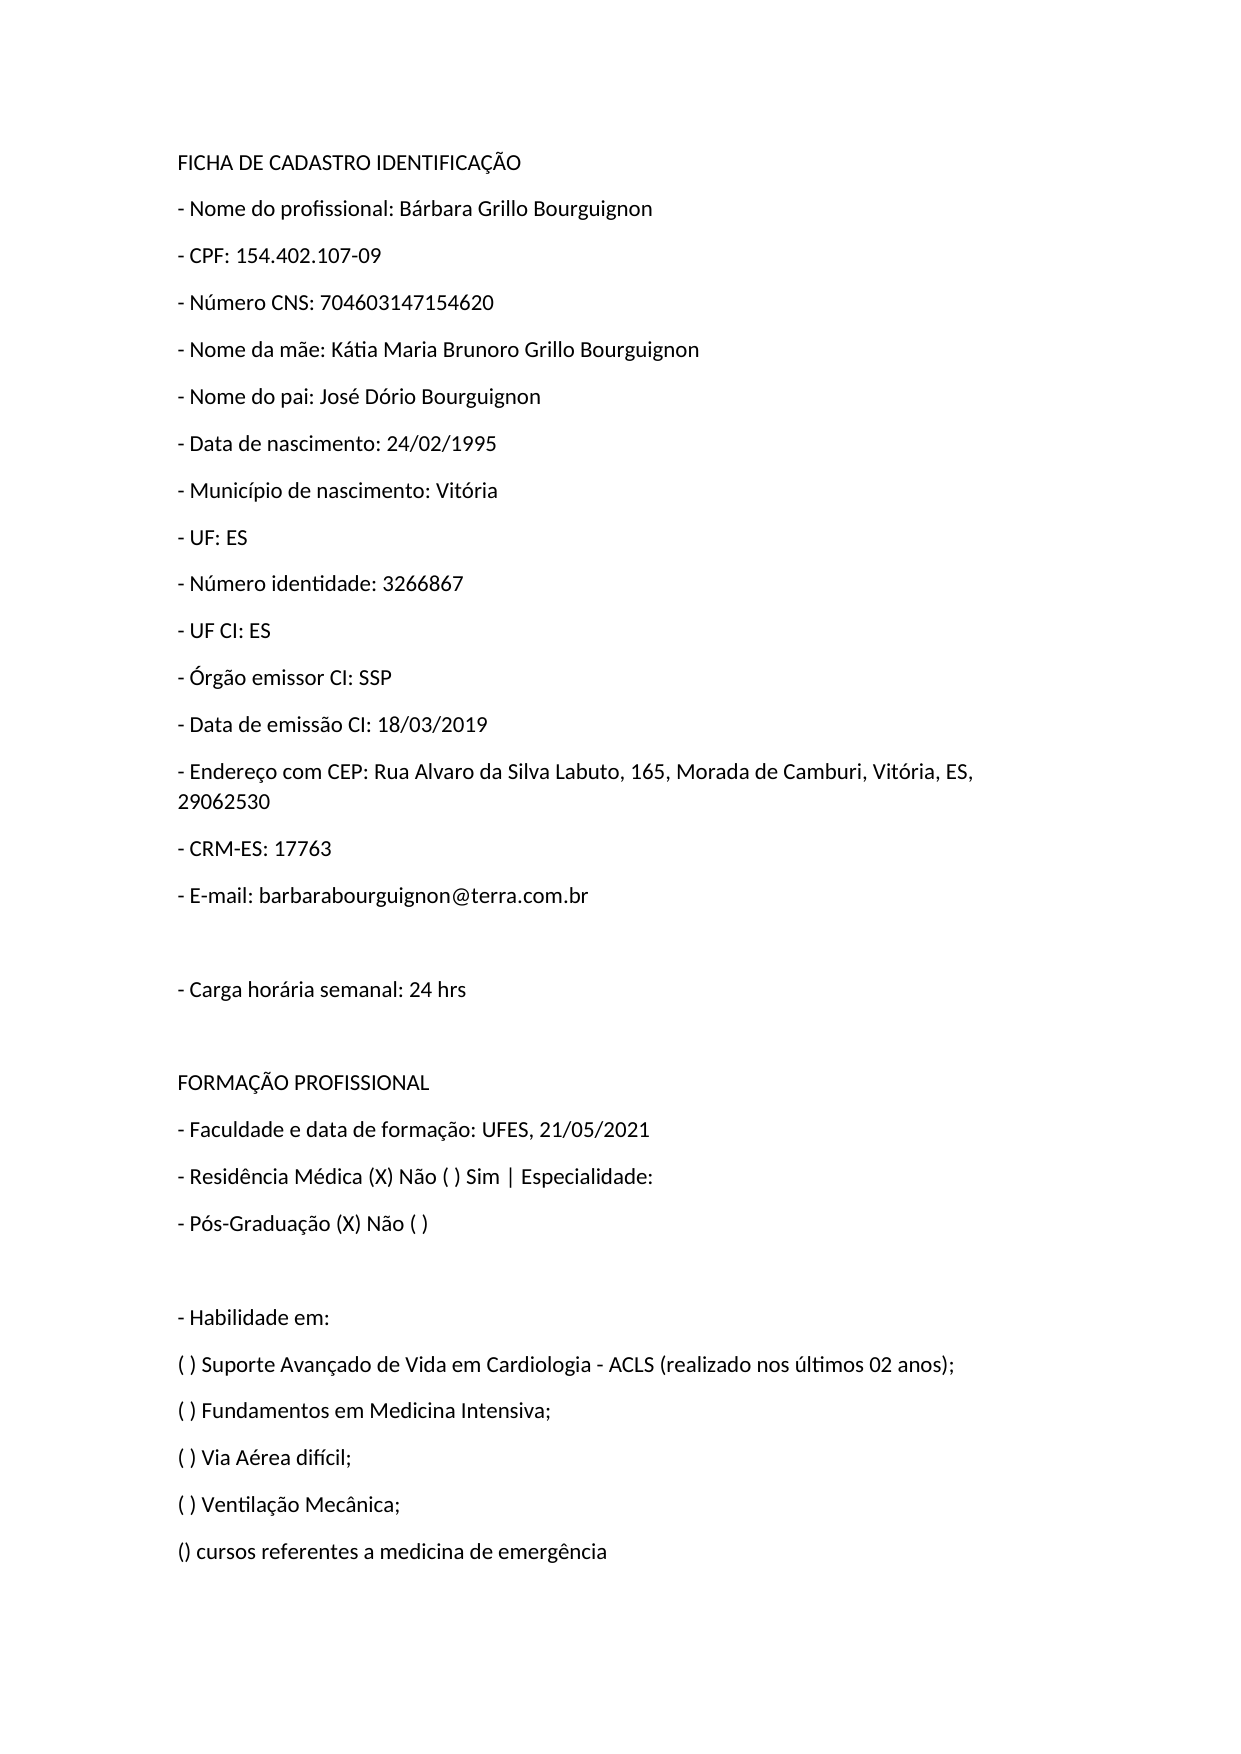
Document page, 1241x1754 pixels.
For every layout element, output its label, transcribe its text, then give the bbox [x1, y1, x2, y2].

text - E-mail: barbarabourguignon@terra.com.br [177, 881, 1063, 909]
text ( ) Suporte Avançado de Vida em Cardiologia - ACLS (realizado nos últimos 02 anos); [177, 1350, 1063, 1378]
text - Residência Médica (X) Não ( ) Sim | Especialidade: [177, 1162, 1063, 1190]
text - Faculdade e data de formação: UFES, 21/05/2021 [177, 1115, 1063, 1143]
text - Carga horária semanal: 24 hrs [177, 975, 1063, 1003]
text - Número identidade: 3266867 [177, 569, 1063, 597]
text - Pós-Graduação (X) Não ( ) [177, 1209, 1063, 1237]
text ( ) Via Aérea difícil; [177, 1443, 1063, 1471]
text - Nome do profissional: Bárbara Grillo Bourguignon [177, 194, 1063, 222]
text FICHA DE CADASTRO IDENTIFICAÇÃO [177, 148, 1063, 176]
text - Número CNS: 704603147154620 [177, 288, 1063, 316]
text - UF: ES [177, 523, 1063, 551]
text - Endereço com CEP: Rua Alvaro da Silva Labuto, 165, Morada de Camburi, Vitória, ES, 29062530 [177, 757, 1063, 815]
text - Órgão emissor CI: SSP [177, 663, 1063, 691]
text - CRM-ES: 17763 [177, 834, 1063, 862]
text - Nome do pai: José Dório Bourguignon [177, 382, 1063, 410]
text ( ) Fundamentos em Medicina Intensiva; [177, 1397, 1063, 1424]
text - Data de nascimento: 24/02/1995 [177, 429, 1063, 457]
text FORMAÇÃO PROFISSIONAL [177, 1068, 1063, 1096]
text ( ) Ventilação Mecânica; [177, 1490, 1063, 1518]
text - Nome da mãe: Kátia Maria Brunoro Grillo Bourguignon [177, 335, 1063, 363]
text - UF CI: ES [177, 616, 1063, 644]
text () cursos referentes a medicina de emergência [177, 1537, 1063, 1565]
text - Município de nascimento: Vitória [177, 476, 1063, 504]
text - CPF: 154.402.107-09 [177, 241, 1063, 269]
text - Habilidade em: [177, 1303, 1063, 1331]
text - Data de emissão CI: 18/03/2019 [177, 710, 1063, 738]
